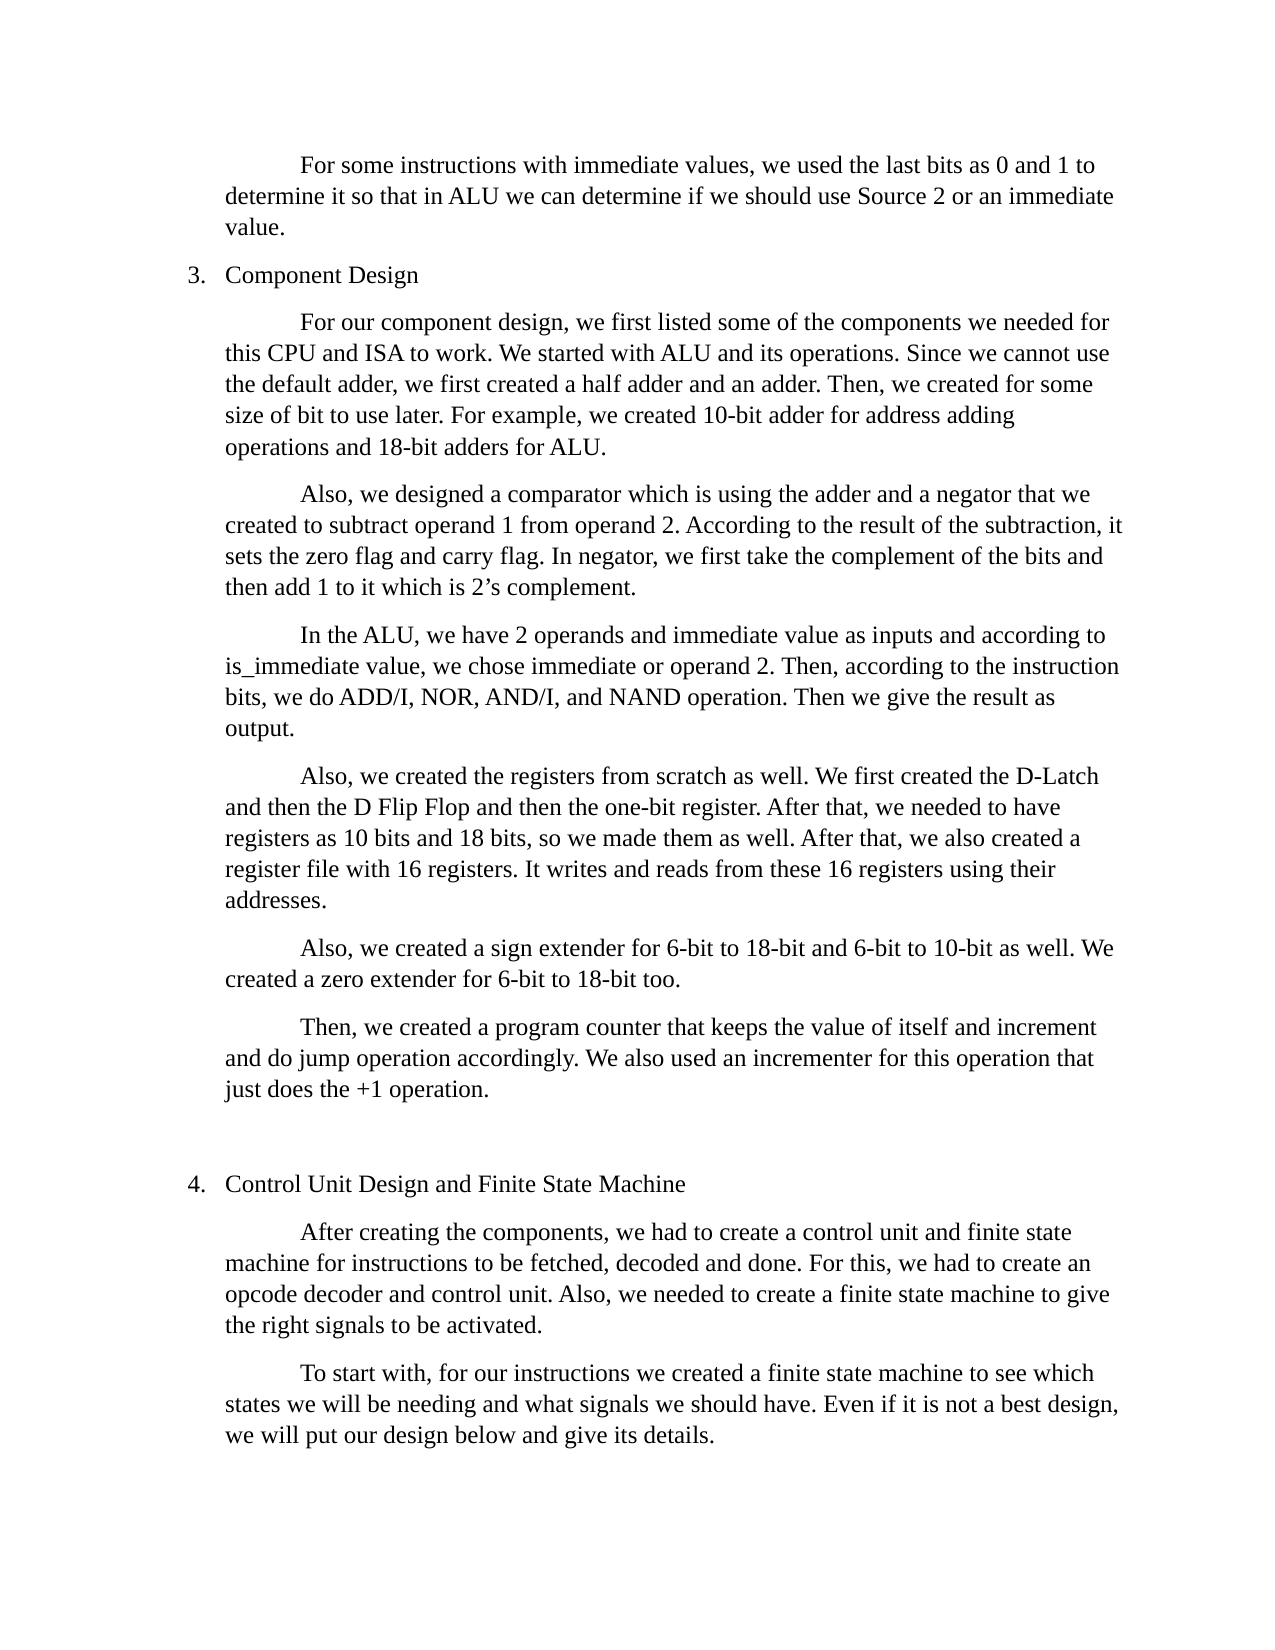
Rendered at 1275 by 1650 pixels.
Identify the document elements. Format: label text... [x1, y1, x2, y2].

text To start with, for our instructions we created a finite state machine to see which states we will be needing and what signals we should have. Even if it is not a best design, we will put our design below and give its details. [225, 1358, 1125, 1448]
text Also, we designed a comparator which is using the adder and a negator that we created to subtract operand 1 from operand 2. According to the result of the subtraction, it sets the zero flag and carry flag. In negator, we first take the complement of the bits and then add 1 to it which is 2’s complement. [225, 479, 1125, 601]
text For some instructions with immediate values, we used the last bits as 0 and 1 to determine it so that in ALU we can determine if we should use Source 2 or an immediate value. [225, 150, 1125, 241]
text After creating the components, we had to create a control unit and finite state machine for instructions to be fetched, decoded and done. For this, we had to create an opcode decoder and control unit. Also, we needed to create a finite state machine to give the right signals to be activated. [225, 1217, 1125, 1339]
text Also, we created the registers from scratch as well. We first created the D-Latch and then the D Flip Flop and then the one-bit register. After that, we needed to have registers as 10 bits and 18 bits, so we made them as well. After that, we also created a register file with 16 registers. It writes and reads from these 16 registers using their addresses. [225, 761, 1125, 914]
text Then, we created a program counter that keeps the value of itself and increment and do jump operation accordingly. We also used an incrementer for this operation that just does the +1 operation. [225, 1012, 1125, 1102]
text For our component design, we first listed some of the components we needed for this CPU and ISA to work. We started with ALU and its operations. Since we cannot use the default adder, we first created a half adder and an adder. Then, we created for some size of bit to use later. For example, we created 10-bit adder for address adding operations and 18-bit adders for ALU. [225, 307, 1125, 460]
list Component Design [187, 260, 1125, 288]
list Control Unit Design and Finite State Machine [187, 1169, 1125, 1198]
text In the ALU, we have 2 operands and immediate value as inputs and according to is_immediate value, we chose immediate or operand 2. Then, according to the instruction bits, we do ADD/I, NOR, AND/I, and NAND operation. Then we give the result as output. [225, 620, 1125, 742]
text Also, we created a sign extender for 6-bit to 18-bit and 6-bit to 10-bit as well. We created a zero extender for 6-bit to 18-bit too. [225, 933, 1125, 993]
